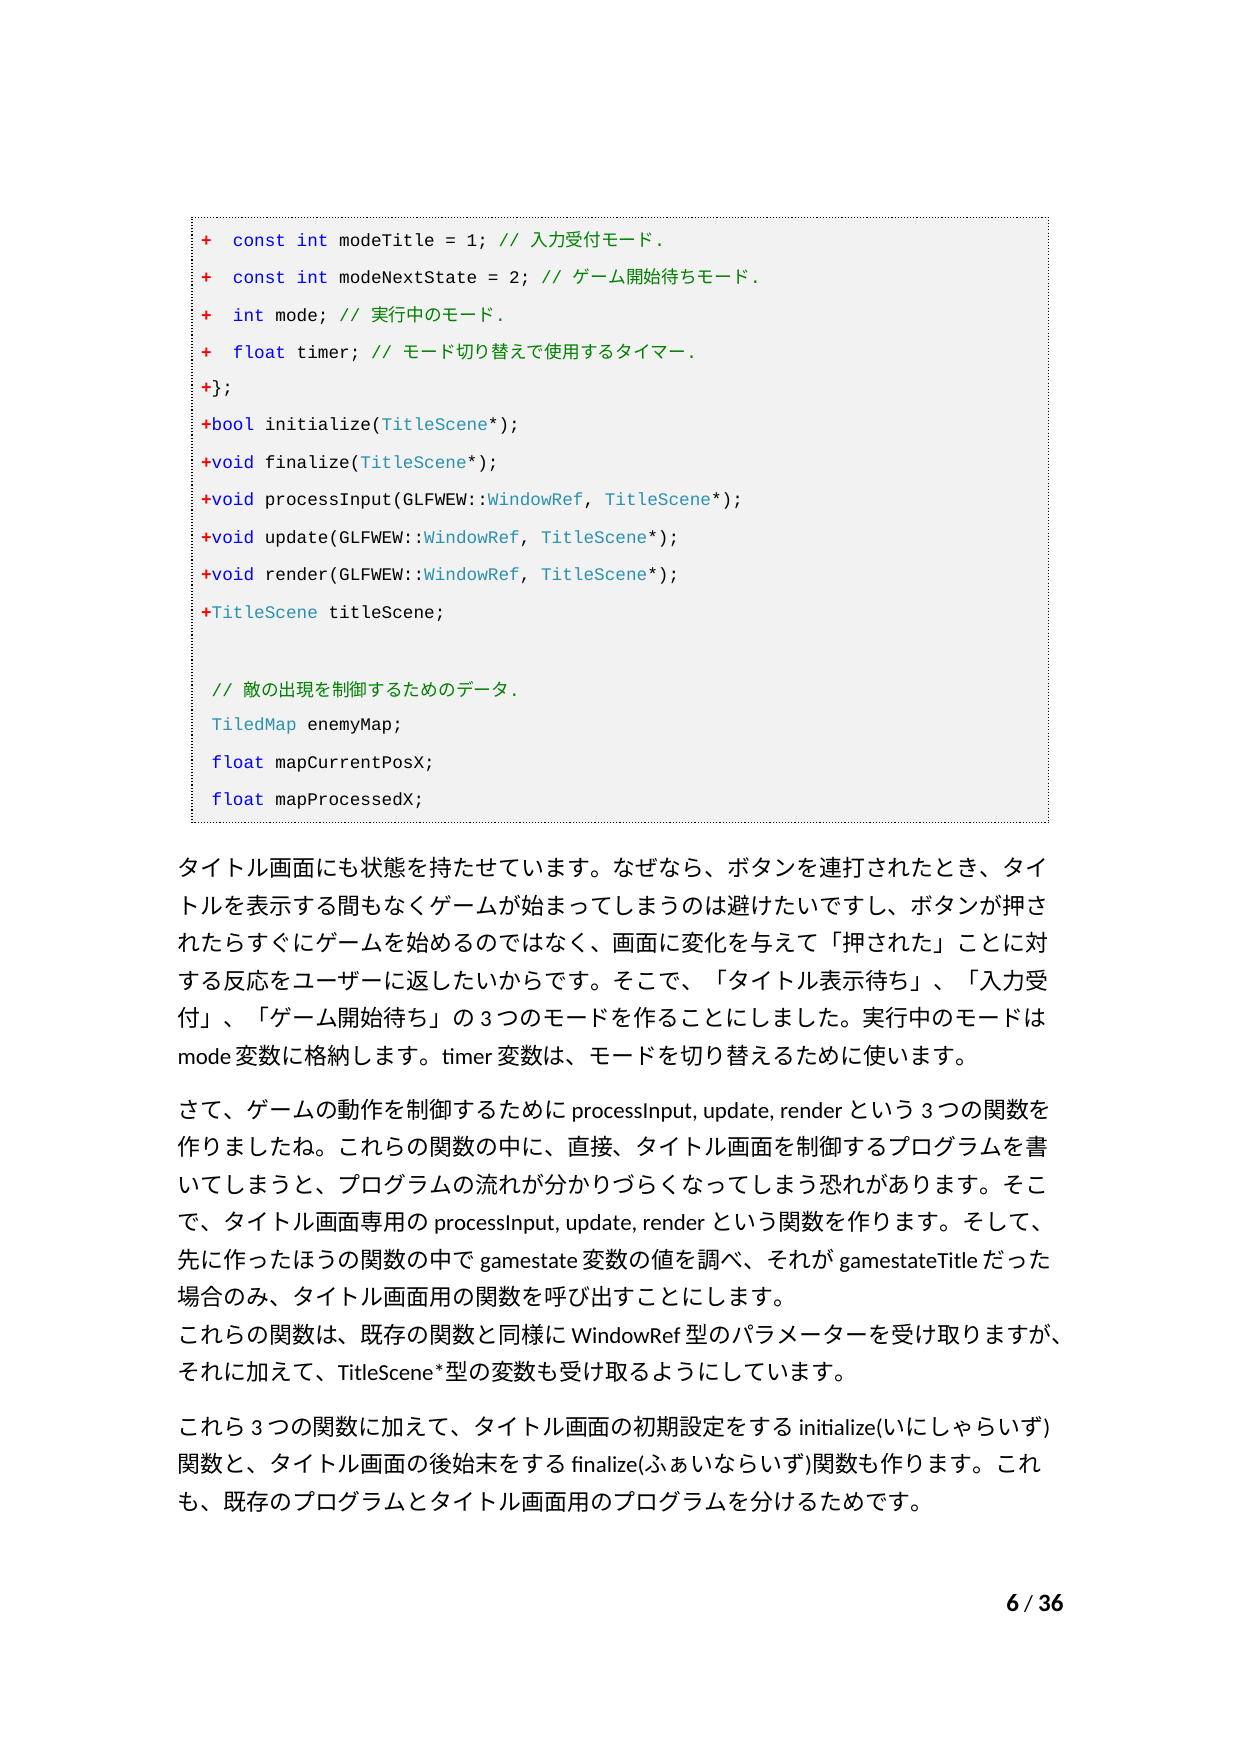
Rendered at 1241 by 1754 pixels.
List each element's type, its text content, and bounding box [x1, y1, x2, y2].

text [191, 217, 1049, 823]
text これら3つの関数に加えて、タイトル画面の初期設定をするinitialize(いにしゃらいず)関数と、タイトル画面の後始末をするfinalize(ふぁいならいず)関数も作ります。これも、既存のプログラムとタイトル画面用のプログラムを分けるためです。 [177, 1406, 1063, 1519]
text タイトル画面にも状態を持たせています。なぜなら、ボタンを連打されたとき、タイトルを表示する間もなくゲームが始まってしまうのは避けたいですし、ボタンが押されたらすぐにゲームを始めるのではなく、画面に変化を与えて「押された」ことに対する反応をユーザーに返したいからです。そこで、「タイトル表示待ち」、「入力受付」、「ゲーム開始待ち」の3つのモードを作ることにしました。実行中のモードはmode変数に格納します。timer変数は、モードを切り替えるために使います。 [177, 848, 1063, 1073]
text さて、ゲームの動作を制御するためにprocessInput, update, renderという3つの関数を作りましたね。これらの関数の中に、直接、タイトル画面を制御するプログラムを書いてしまうと、プログラムの流れが分かりづらくなってしまう恐れがあります。そこで、タイトル画面専用のprocessInput, update, renderという関数を作ります。そして、先に作ったほうの関数の中でgamestate変数の値を調べ、それがgamestateTitleだった場合のみ、タイトル画面用の関数を呼び出すことにします。 これらの関数は、既存の関数と同様にWindowRef型のパラメーターを受け取りますが、それに加えて、TitleScene*型の変数も受け取るようにしています。 [177, 1090, 1063, 1390]
